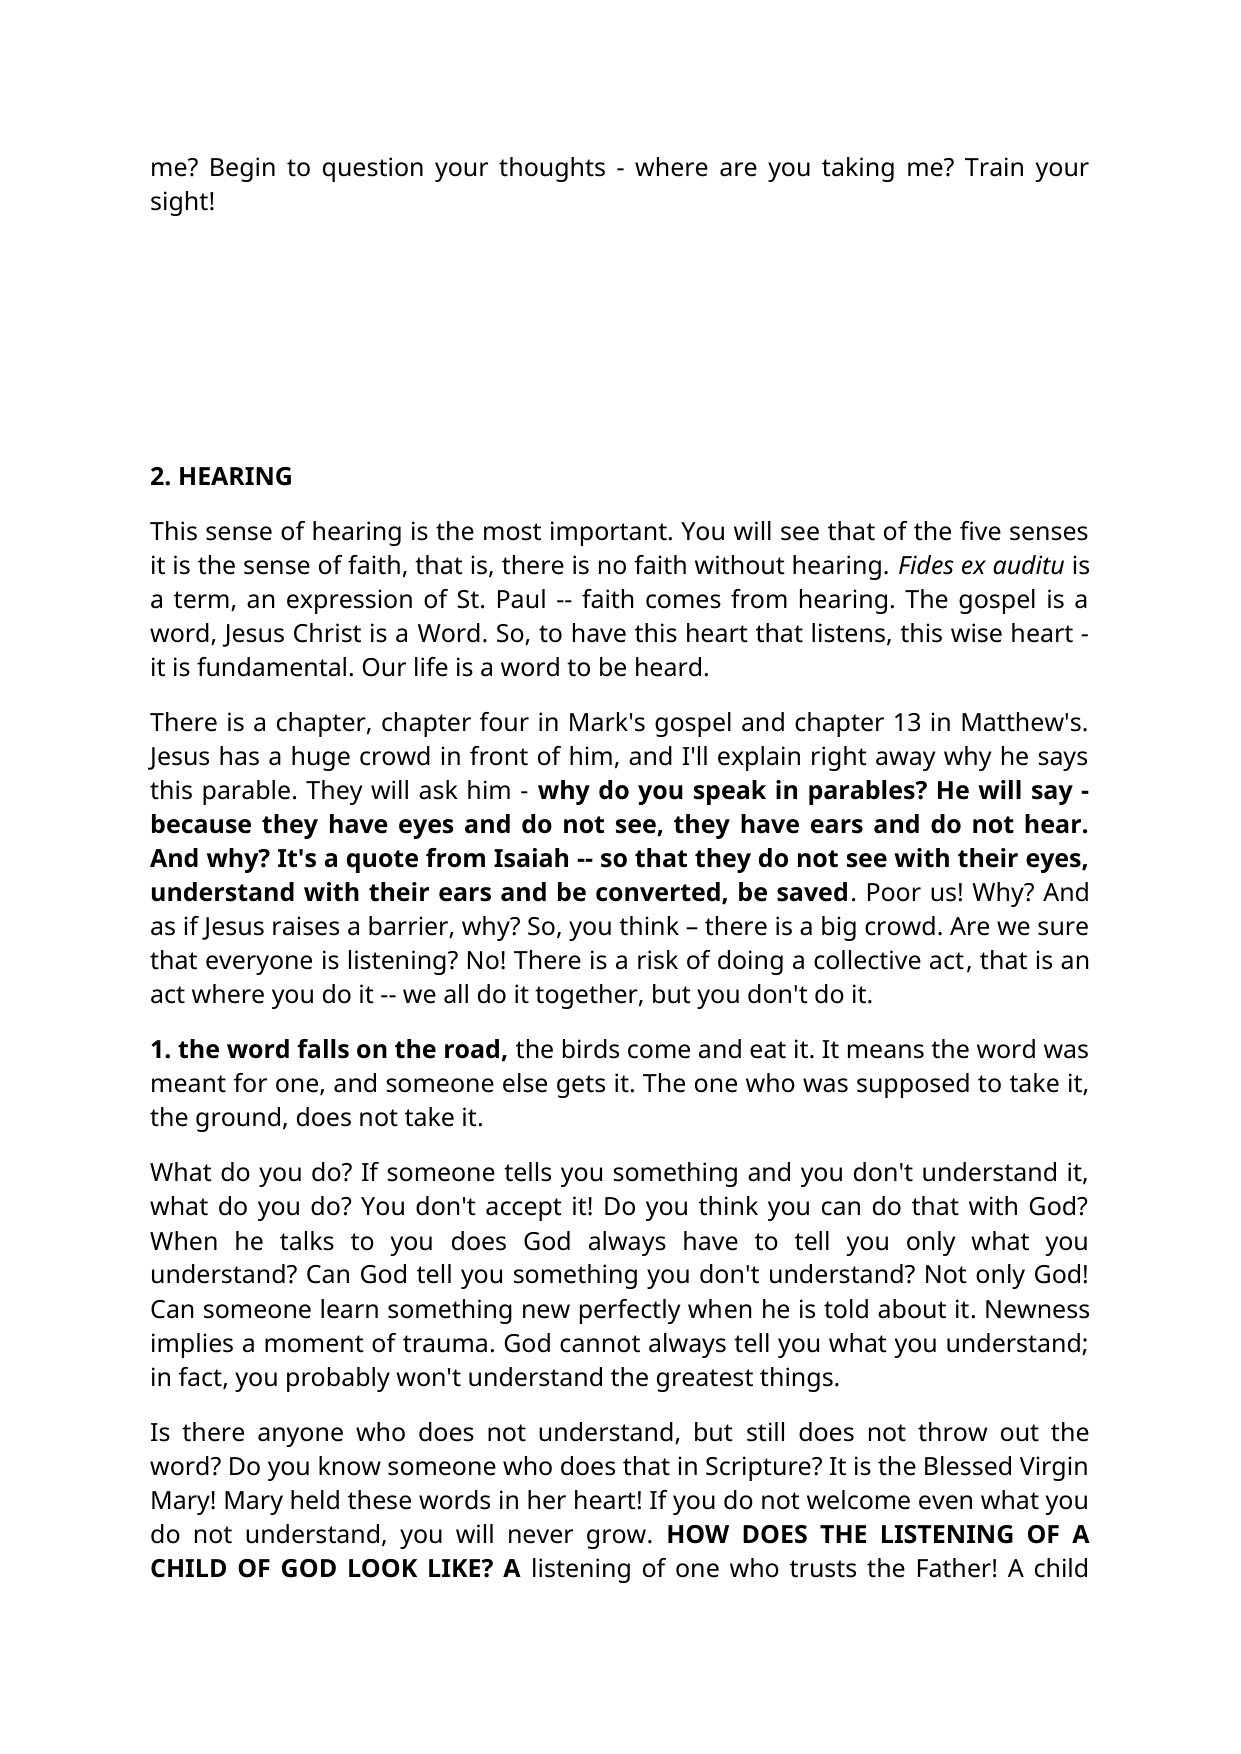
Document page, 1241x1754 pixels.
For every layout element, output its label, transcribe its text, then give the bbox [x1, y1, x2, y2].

text 1. the word falls on the road, the birds come and eat it. It means the word was meant for one, and someone else gets it. The one who was supposed to take it, the ground, does not take it. [150, 1032, 1090, 1134]
text 2. HEARING [150, 458, 1090, 493]
text What do you do? If someone tells you something and you don't understand it, what do you do? You don't accept it! Do you think you can do that with God? When he talks to you does God always have to tell you only what you understand? Can God tell you something you don't understand? Not only God! Can someone learn something new perfectly when he is told about it. Newness implies a moment of trauma. God cannot always tell you what you understand; in fact, you probably won't understand the greatest things. [150, 1155, 1090, 1393]
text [150, 1414, 1090, 1584]
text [150, 150, 1090, 218]
text This sense of hearing is the most important. You will see that of the five senses it is the sense of faith, that is, there is no faith without hearing. Fides ex auditu is a term, an expression of St. Paul -- faith comes from hearing. The gospel is a word, Jesus Christ is a Word. So, to have this heart that listens, this wise heart - it is fundamental. Our life is a word to be heard. [150, 513, 1090, 684]
text There is a chapter, chapter four in Mark's gospel and chapter 13 in Matthew's. Jesus has a huge crowd in front of him, and I'll explain right away why he says this parable. They will ask him - why do you speak in parables? He will say - because they have eyes and do not see, they have ears and do not hear. And why? It's a quote from Isaiah -- so that they do not see with their eyes, understand with their ears and be converted, be saved. Poor us! Why? And as if Jesus raises a barrier, why? So, you think – there is a big crowd. Are we sure that everyone is listening? No! There is a risk of doing a collective act, that is an act where you do it -- we all do it together, but you don't do it. [150, 704, 1090, 1011]
